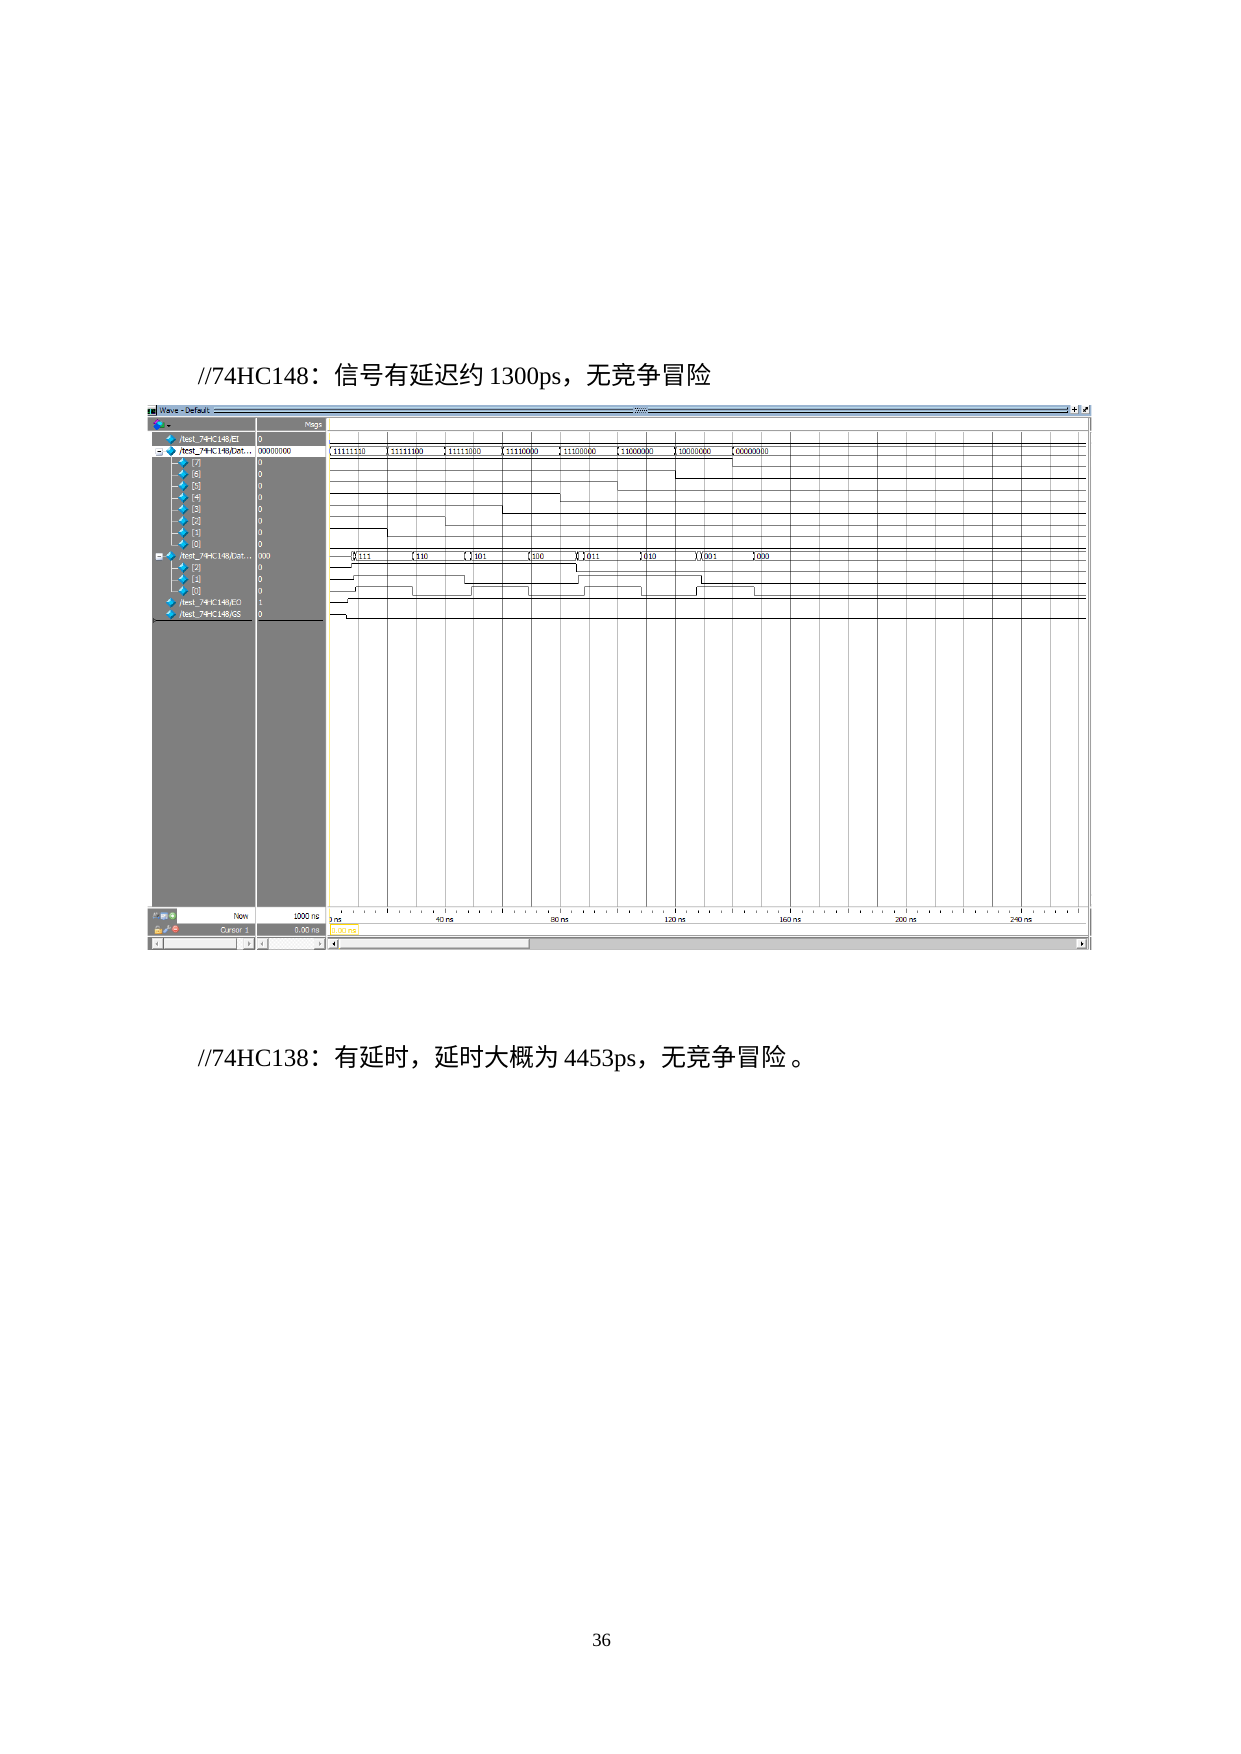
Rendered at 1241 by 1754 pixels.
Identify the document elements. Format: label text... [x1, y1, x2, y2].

picture [147, 405, 1092, 950]
text //74HC148：信号有延迟约1300ps，无竞争冒险 [148, 341, 1092, 405]
text //74HC138：有延时，延时大概为4453ps，无竞争冒险 。 [148, 1023, 1092, 1088]
